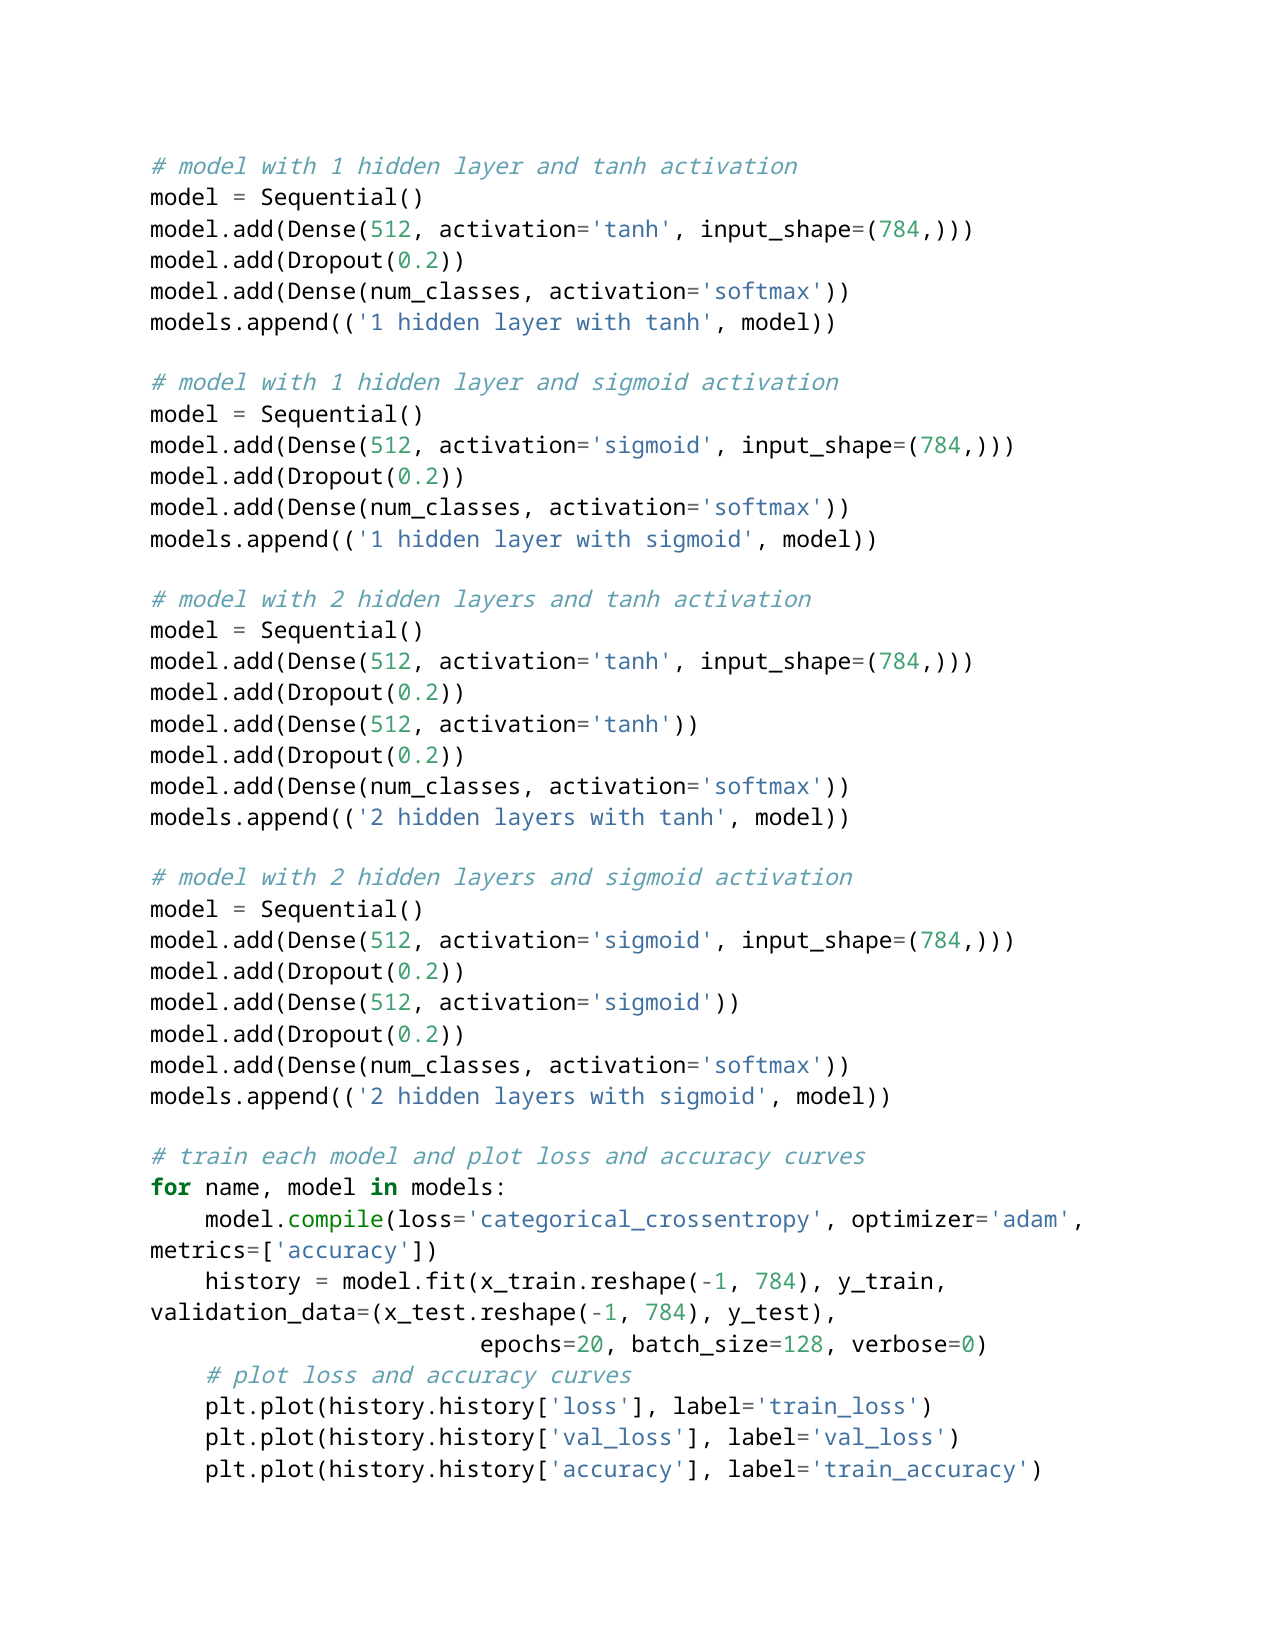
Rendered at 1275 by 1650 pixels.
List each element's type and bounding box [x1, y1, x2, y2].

text [150, 150, 1125, 1484]
